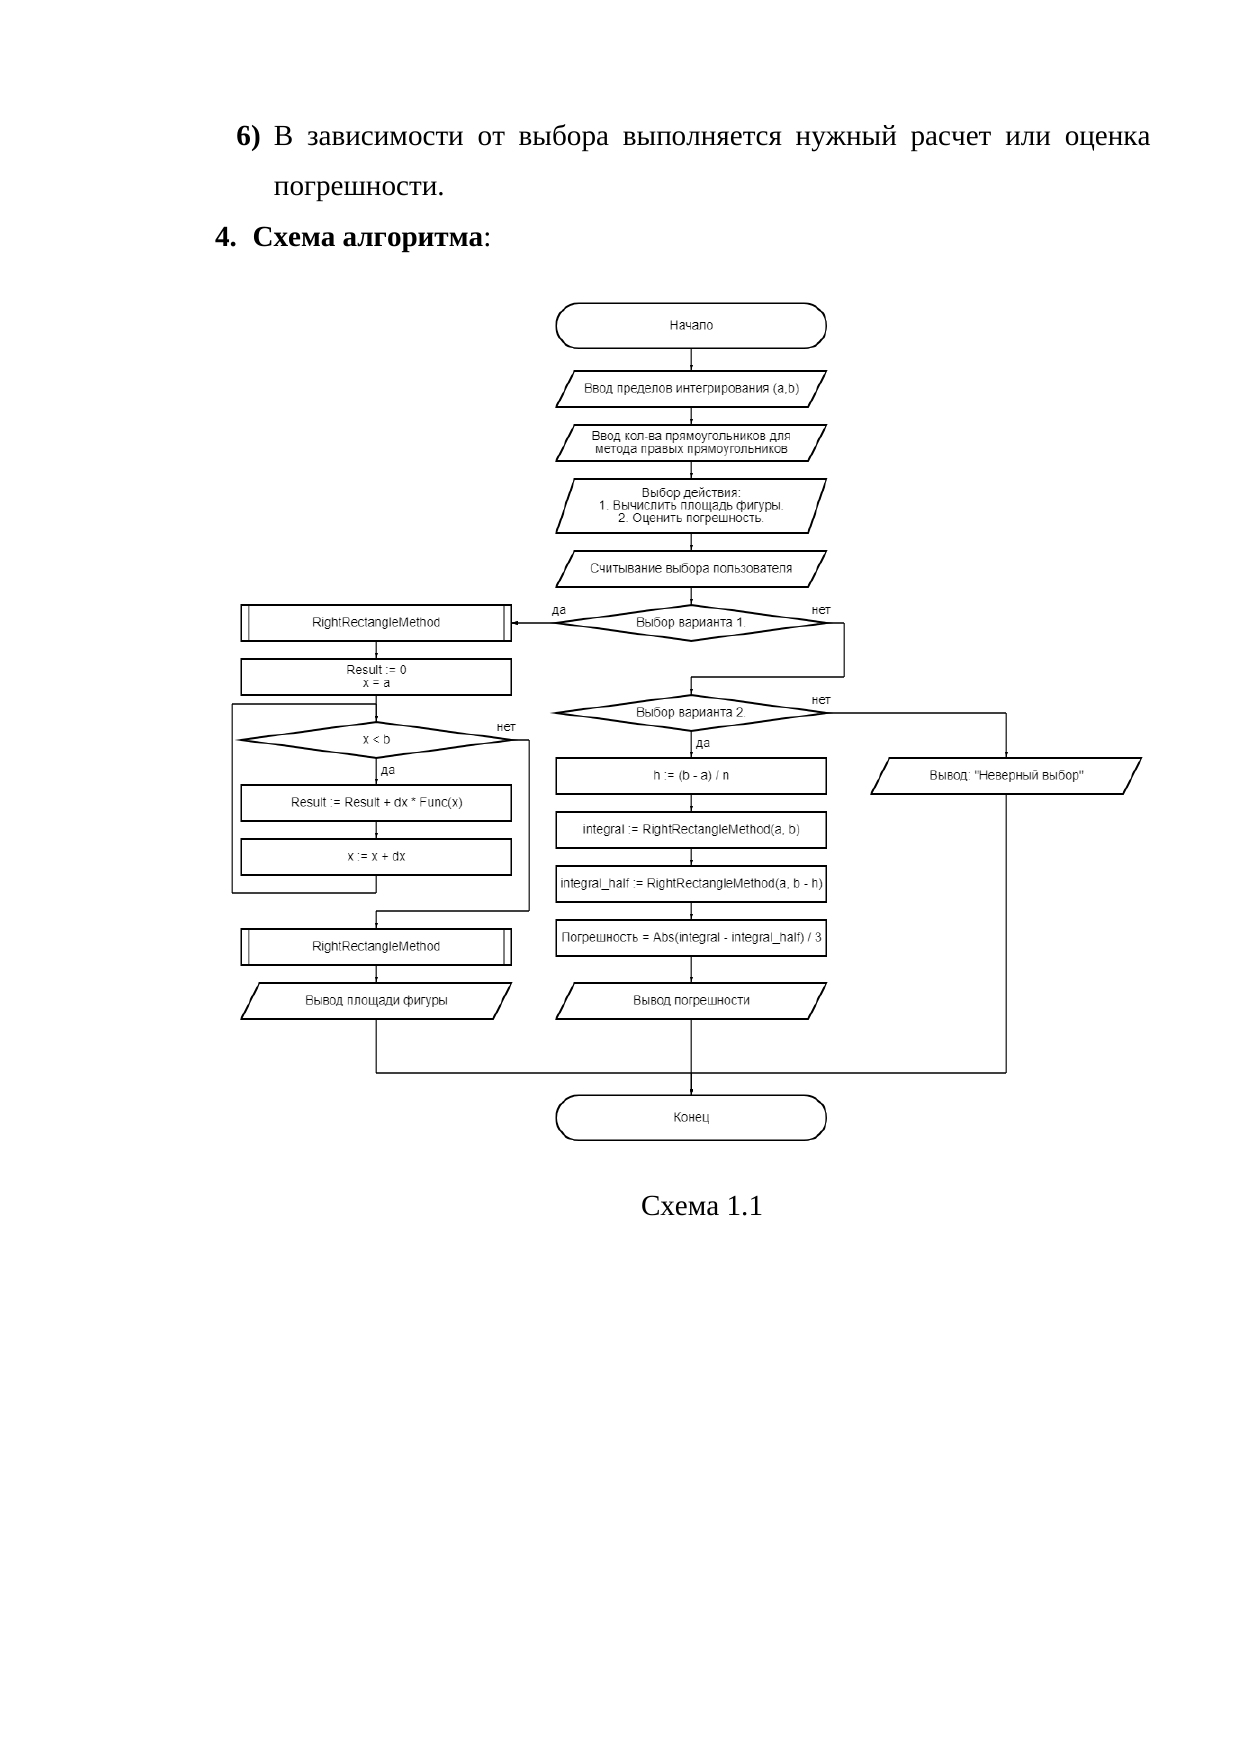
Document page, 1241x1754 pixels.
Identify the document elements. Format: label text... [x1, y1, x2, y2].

list Схема 1.1 [252, 1188, 1152, 1222]
picture [214, 285, 1150, 1158]
list В зависимости от выбора выполняется нужный расчет или оценка погрешности. [236, 118, 1152, 202]
list Схема алгоритма: [215, 219, 1152, 252]
